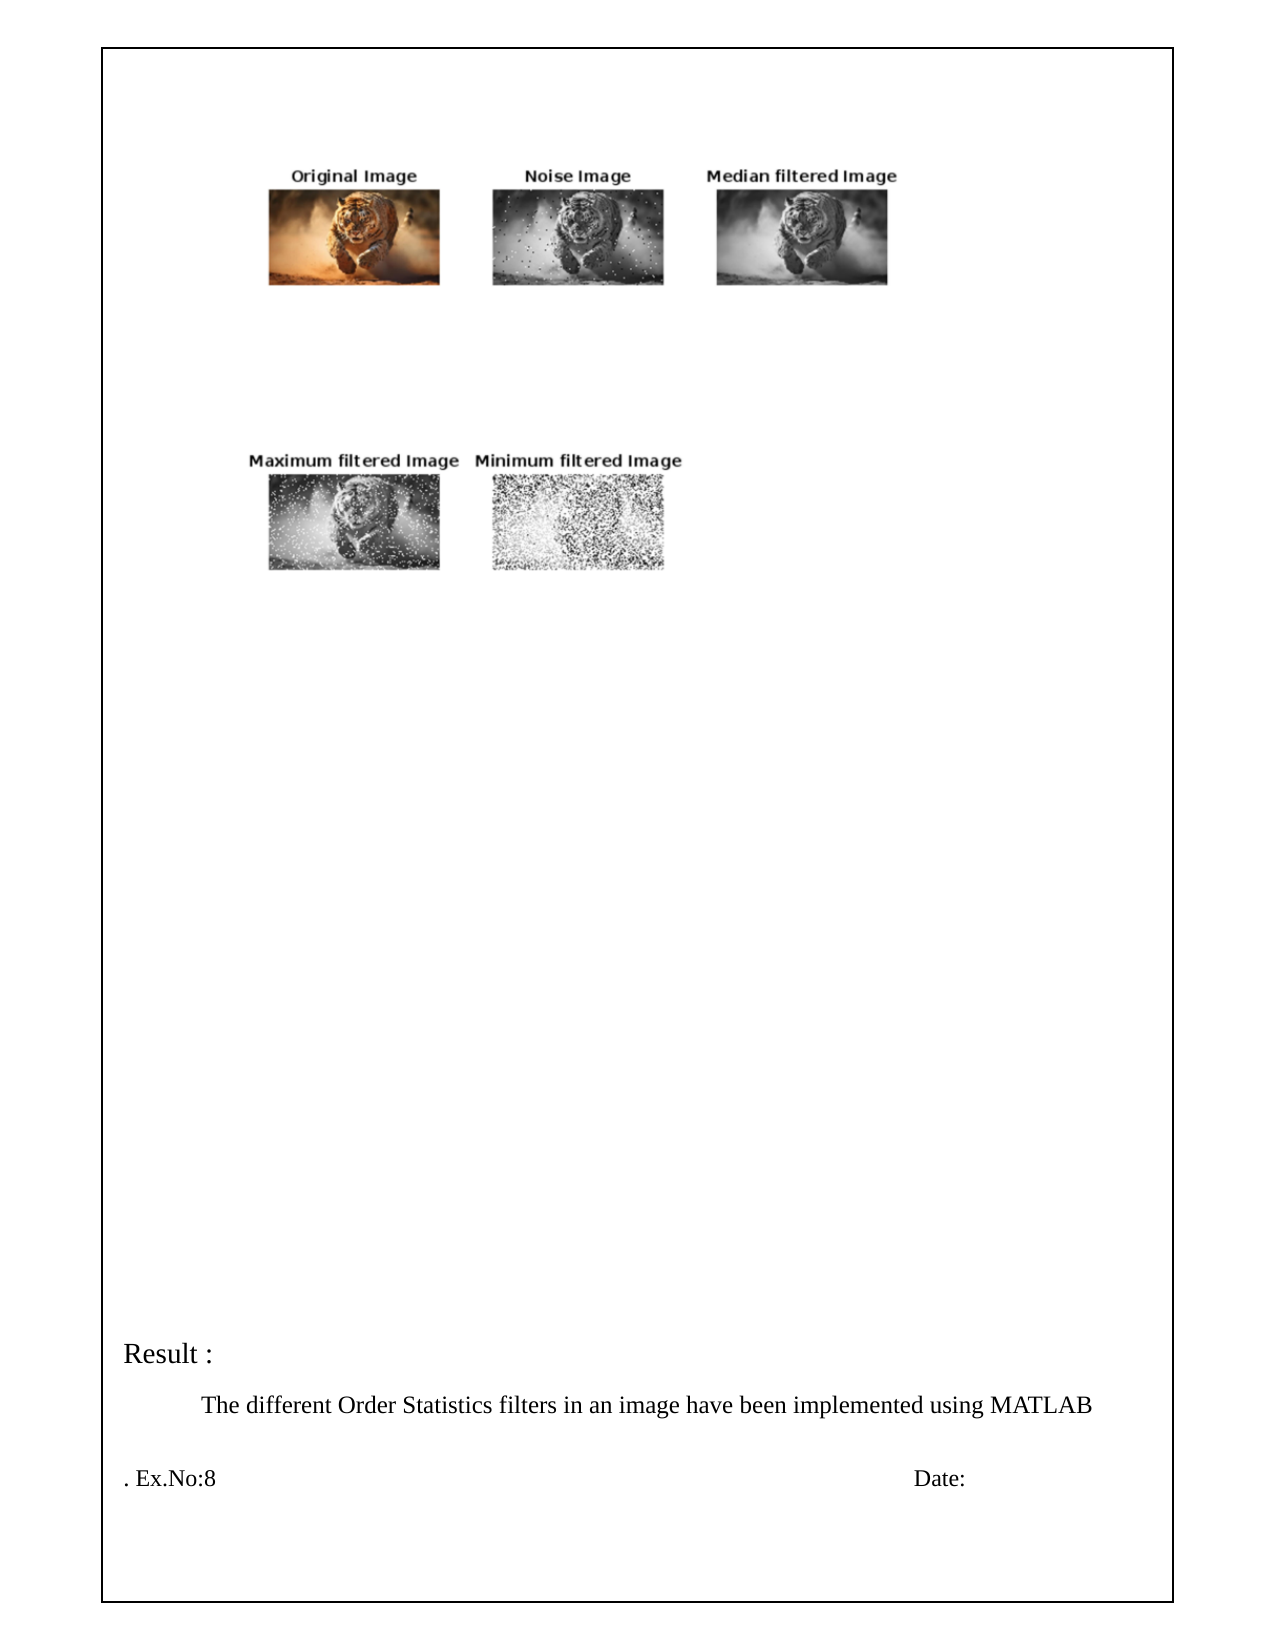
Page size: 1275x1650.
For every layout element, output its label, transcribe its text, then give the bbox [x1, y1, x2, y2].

text The different Order Statistics filters in an image have been implemented using MATLAB [123, 1390, 1151, 1419]
picture [211, 124, 906, 593]
text Result : [123, 1336, 1151, 1369]
text . Ex.No:8 Date: [123, 1463, 1151, 1492]
